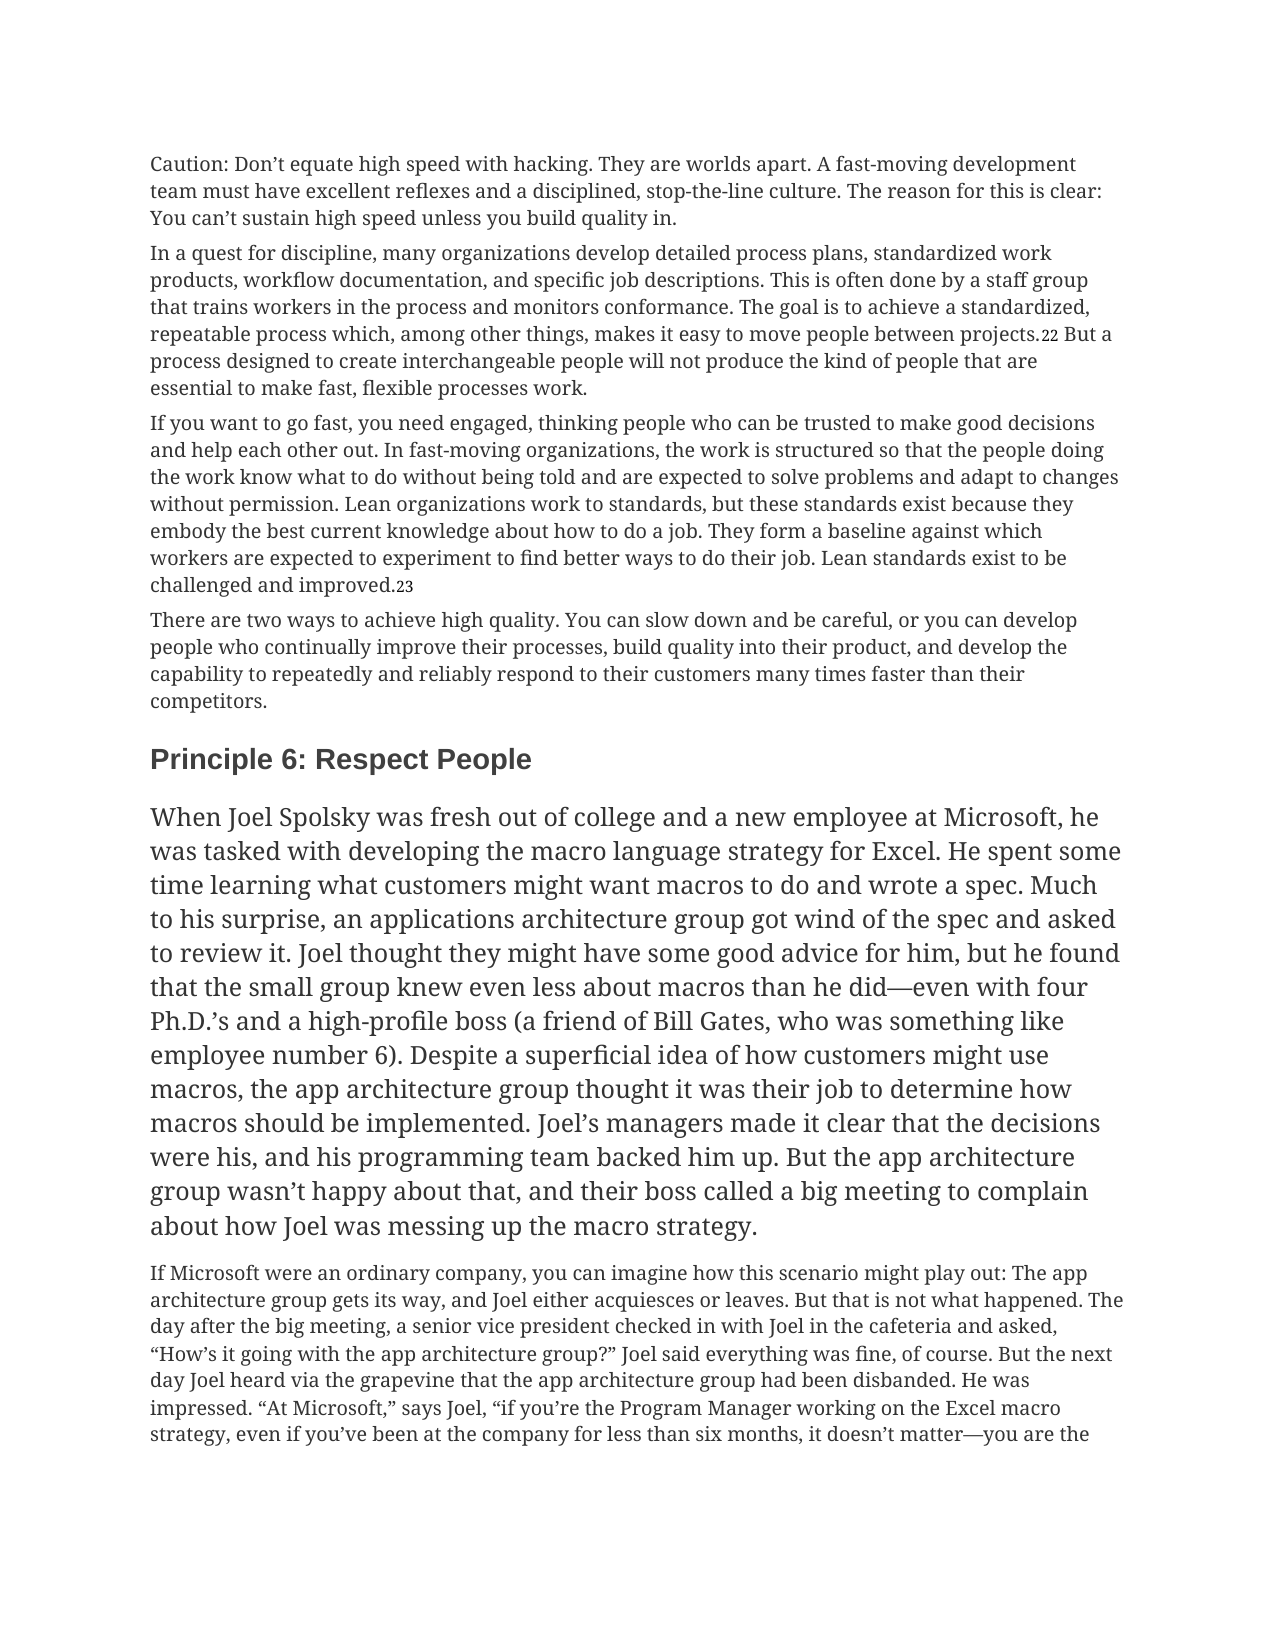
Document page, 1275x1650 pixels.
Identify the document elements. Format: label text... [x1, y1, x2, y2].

text There are two ways to achieve high quality. You can slow down and be careful, or you can develop people who continually improve their processes, build quality into their product, and develop the capability to repeatedly and reliably respond to their customers many times faster than their competitors. [150, 607, 1125, 714]
subtitle Principle 6: Respect People [150, 742, 1125, 775]
text When Joel Spolsky was fresh out of college and a new employee at Microsoft, he was tasked with developing the macro language strategy for Excel. He spent some time learning what customers might want macros to do and wrote a spec. Much to his surprise, an applications architecture group got wind of the spec and asked to review it. Joel thought they might have some good advice for him, but he found that the small group knew even less about macros than he did—even with four Ph.D.’s and a high-profile boss (a friend of Bill Gates, who was something like employee number 6). Despite a superficial idea of how customers might use macros, the app architecture group thought it was their job to determine how macros should be implemented. Joel’s managers made it clear that the decisions were his, and his programming team backed him up. But the app architecture group wasn’t happy about that, and their boss called a big meeting to complain about how Joel was messing up the macro strategy. [150, 799, 1125, 1242]
text Caution: Don’t equate high speed with hacking. They are worlds apart. A fast-moving development team must have excellent reflexes and a disciplined, stop-the-line culture. The reason for this is clear: You can’t sustain high speed unless you build quality in. [150, 150, 1125, 231]
text If you want to go fast, you need engaged, thinking people who can be trusted to make good decisions and help each other out. In fast-moving organizations, the work is structured so that the people doing the work know what to do without being told and are expected to solve problems and adapt to changes without permission. Lean organizations work to standards, but these standards exist because they embody the best current knowledge about how to do a job. They form a baseline against which workers are expected to experiment to find better ways to do their job. Lean standards exist to be challenged and improved.23 [150, 409, 1125, 598]
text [150, 1259, 1125, 1448]
text In a quest for discipline, many organizations develop detailed process plans, standardized work products, workflow documentation, and specific job descriptions. This is often done by a staff group that trains workers in the process and monitors conformance. The goal is to achieve a standardized, repeatable process which, among other things, makes it easy to move people between projects.22 But a process designed to create interchangeable people will not produce the kind of people that are essential to make fast, flexible processes work. [150, 239, 1125, 401]
